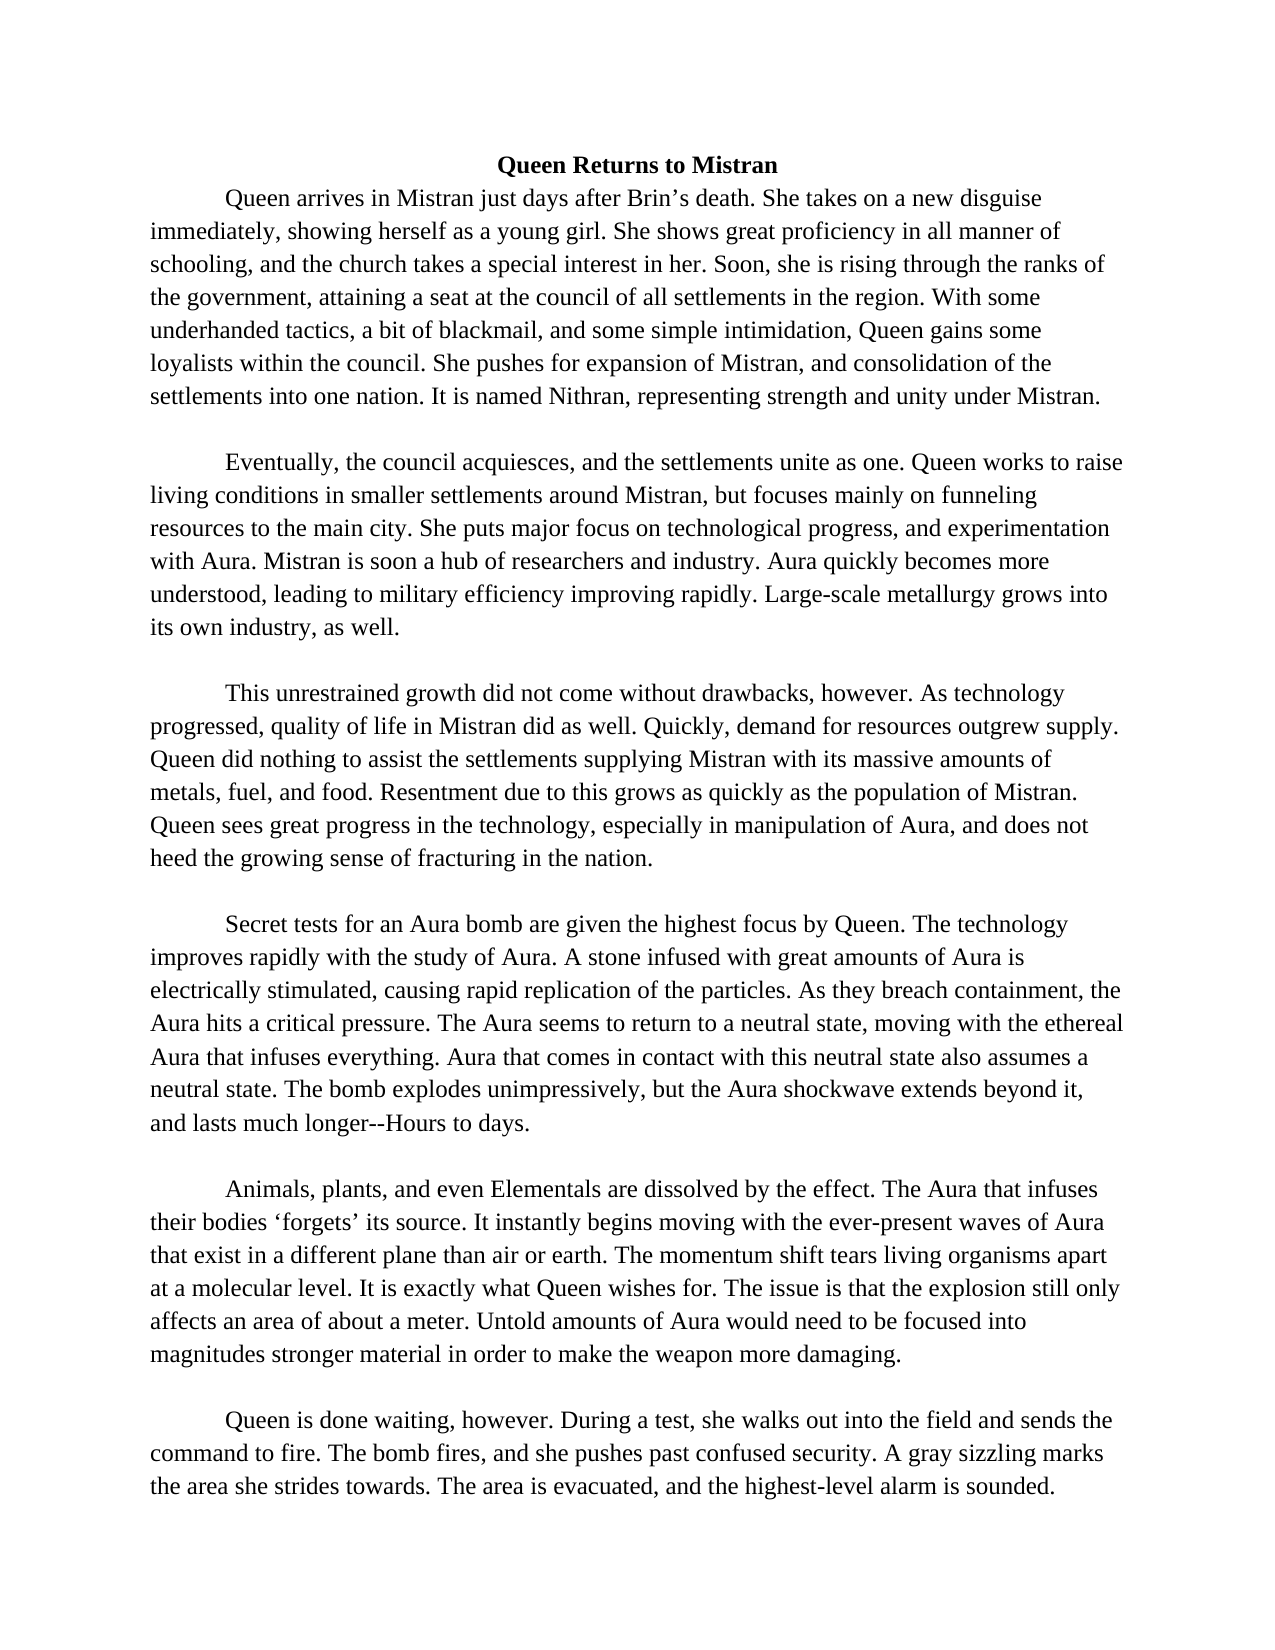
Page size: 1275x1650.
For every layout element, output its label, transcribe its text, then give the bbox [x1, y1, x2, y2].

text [150, 1405, 1125, 1499]
text Animals, plants, and even Elementals are dissolved by the effect. The Aura that infuses their bodies ‘forgets’ its source. It instantly begins moving with the ever-present waves of Aura that exist in a different plane than air or earth. The momentum shift tears living organisms apart at a molecular level. It is exactly what Queen wishes for. The issue is that the explosion still only affects an area of about a meter. Untold amounts of Aura would need to be focused into magnitudes stronger material in order to make the weapon more damaging. [150, 1174, 1125, 1367]
text Queen arrives in Mistran just days after Brin’s death. She takes on a new disguise immediately, showing herself as a young girl. She shows great proficiency in all manner of schooling, and the church takes a special interest in her. Soon, she is rising through the ranks of the government, attaining a seat at the council of all settlements in the region. With some underhanded tactics, a bit of blackmail, and some simple intimidation, Queen gains some loyalists within the council. She pushes for expansion of Mistran, and consolidation of the settlements into one nation. It is named Nithran, representing strength and unity under Mistran. [150, 183, 1125, 410]
text Secret tests for an Aura bomb are given the highest focus by Queen. The technology improves rapidly with the study of Aura. A stone infused with great amounts of Aura is electrically stimulated, causing rapid replication of the particles. As they breach containment, the Aura hits a critical pressure. The Aura seems to return to a neutral state, moving with the ethereal Aura that infuses everything. Aura that comes in contact with this neutral state also assumes a neutral state. The bomb explodes unimpressively, but the Aura shockwave extends beyond it, and lasts much longer--Hours to days. [150, 909, 1125, 1136]
text This unrestrained growth did not come without drawbacks, however. As technology progressed, quality of life in Mistran did as well. Quickly, demand for resources outgrew supply. Queen did nothing to assist the settlements supplying Mistran with its massive amounts of metals, fuel, and food. Resentment due to this grows as quickly as the population of Mistran. Queen sees great progress in the technology, especially in manipulation of Aura, and does not heed the growing sense of fracturing in the nation. [150, 678, 1125, 872]
text Queen Returns to Mistran [150, 150, 1125, 179]
text Eventually, the council acquiesces, and the settlements unite as one. Queen works to raise living conditions in smaller settlements around Mistran, but focuses mainly on funneling resources to the main city. She puts major focus on technological progress, and experimentation with Aura. Mistran is soon a hub of researchers and industry. Aura quickly becomes more understood, leading to military efficiency improving rapidly. Large-scale metallurgy grows into its own industry, as well. [150, 447, 1125, 641]
